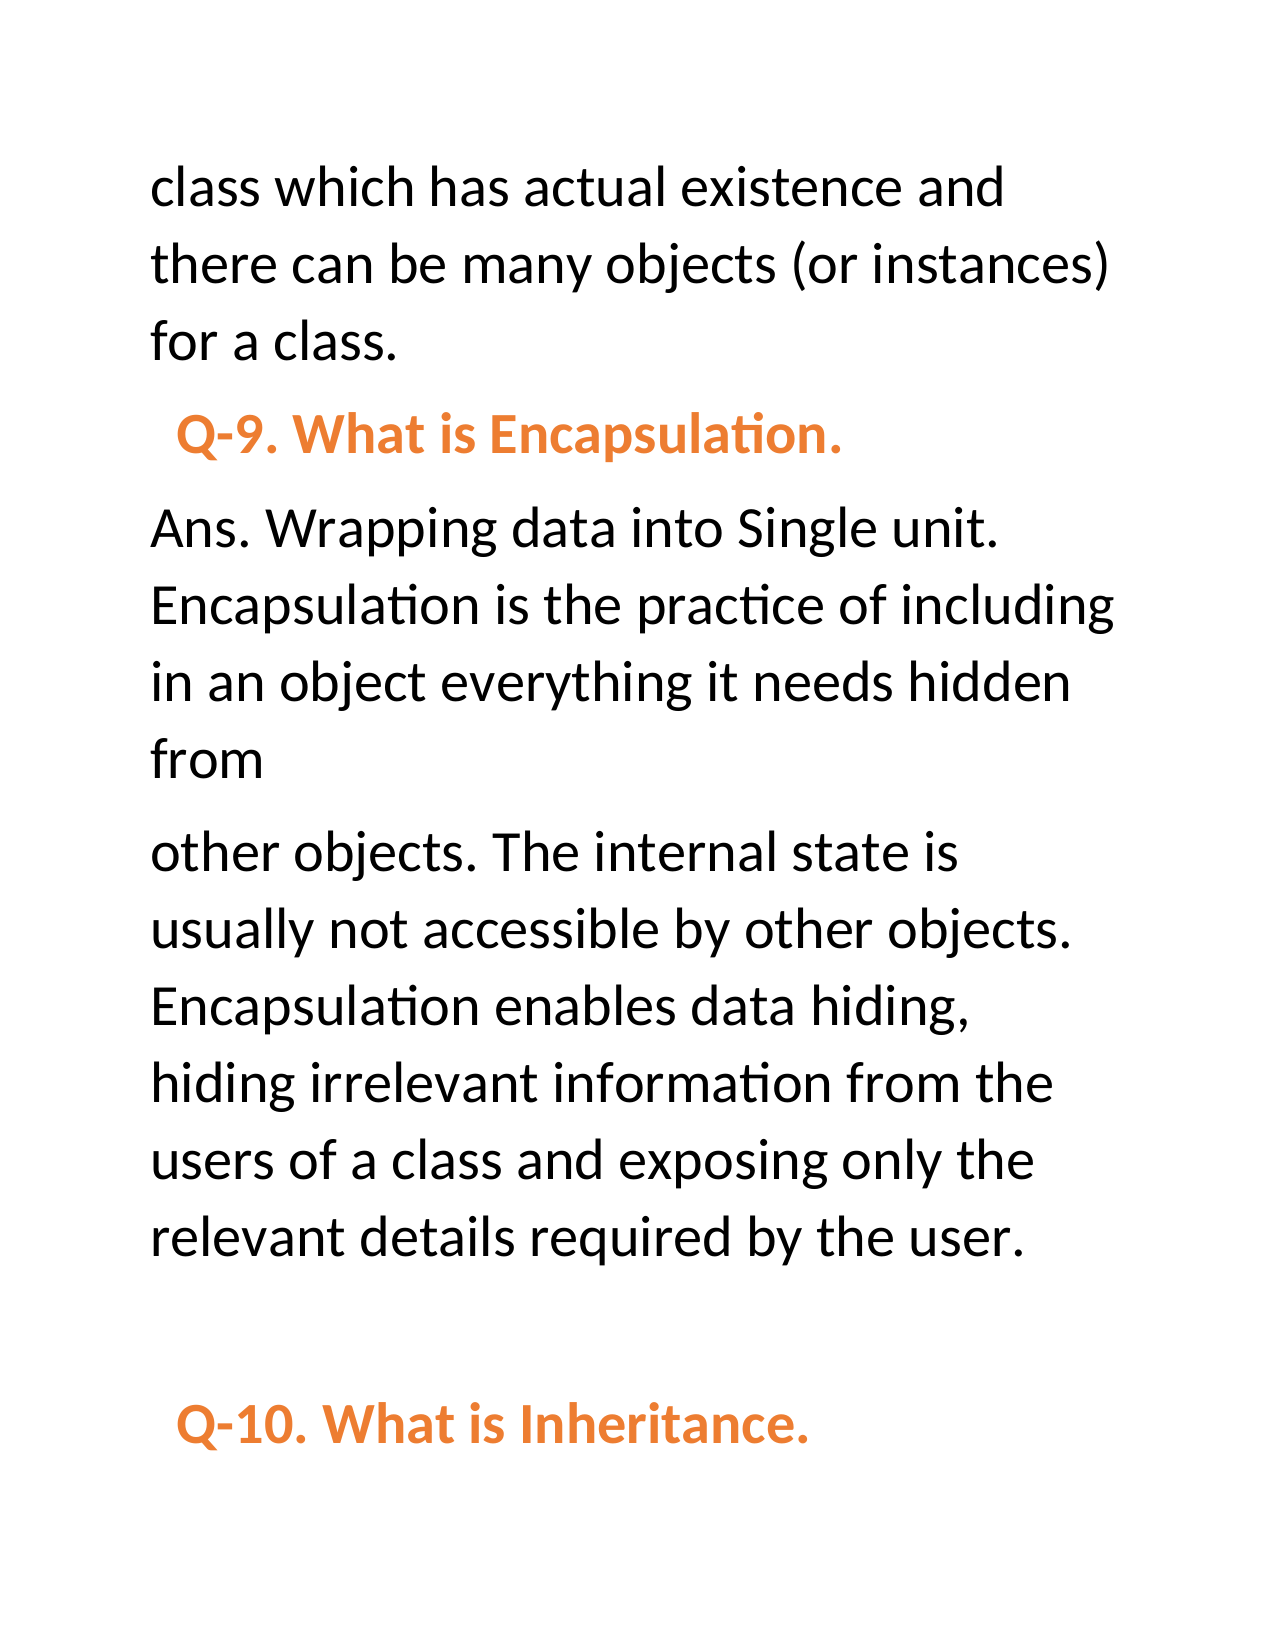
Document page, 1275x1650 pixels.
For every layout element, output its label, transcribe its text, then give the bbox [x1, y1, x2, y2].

text Q-9. What is Encapsulation. [150, 397, 1125, 468]
text Ans. Wrapping data into Single unit. Encapsulation is the practice of including in an object everything it needs hidden from [150, 491, 1125, 793]
text other objects. The internal state is usually not accessible by other objects. Encapsulation enables data hiding, hiding irrelevant information from the users of a class and exposing only the relevant details required by the user. [150, 815, 1125, 1271]
text Q-10. What is Inheritance. [150, 1386, 1125, 1458]
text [150, 150, 1125, 375]
